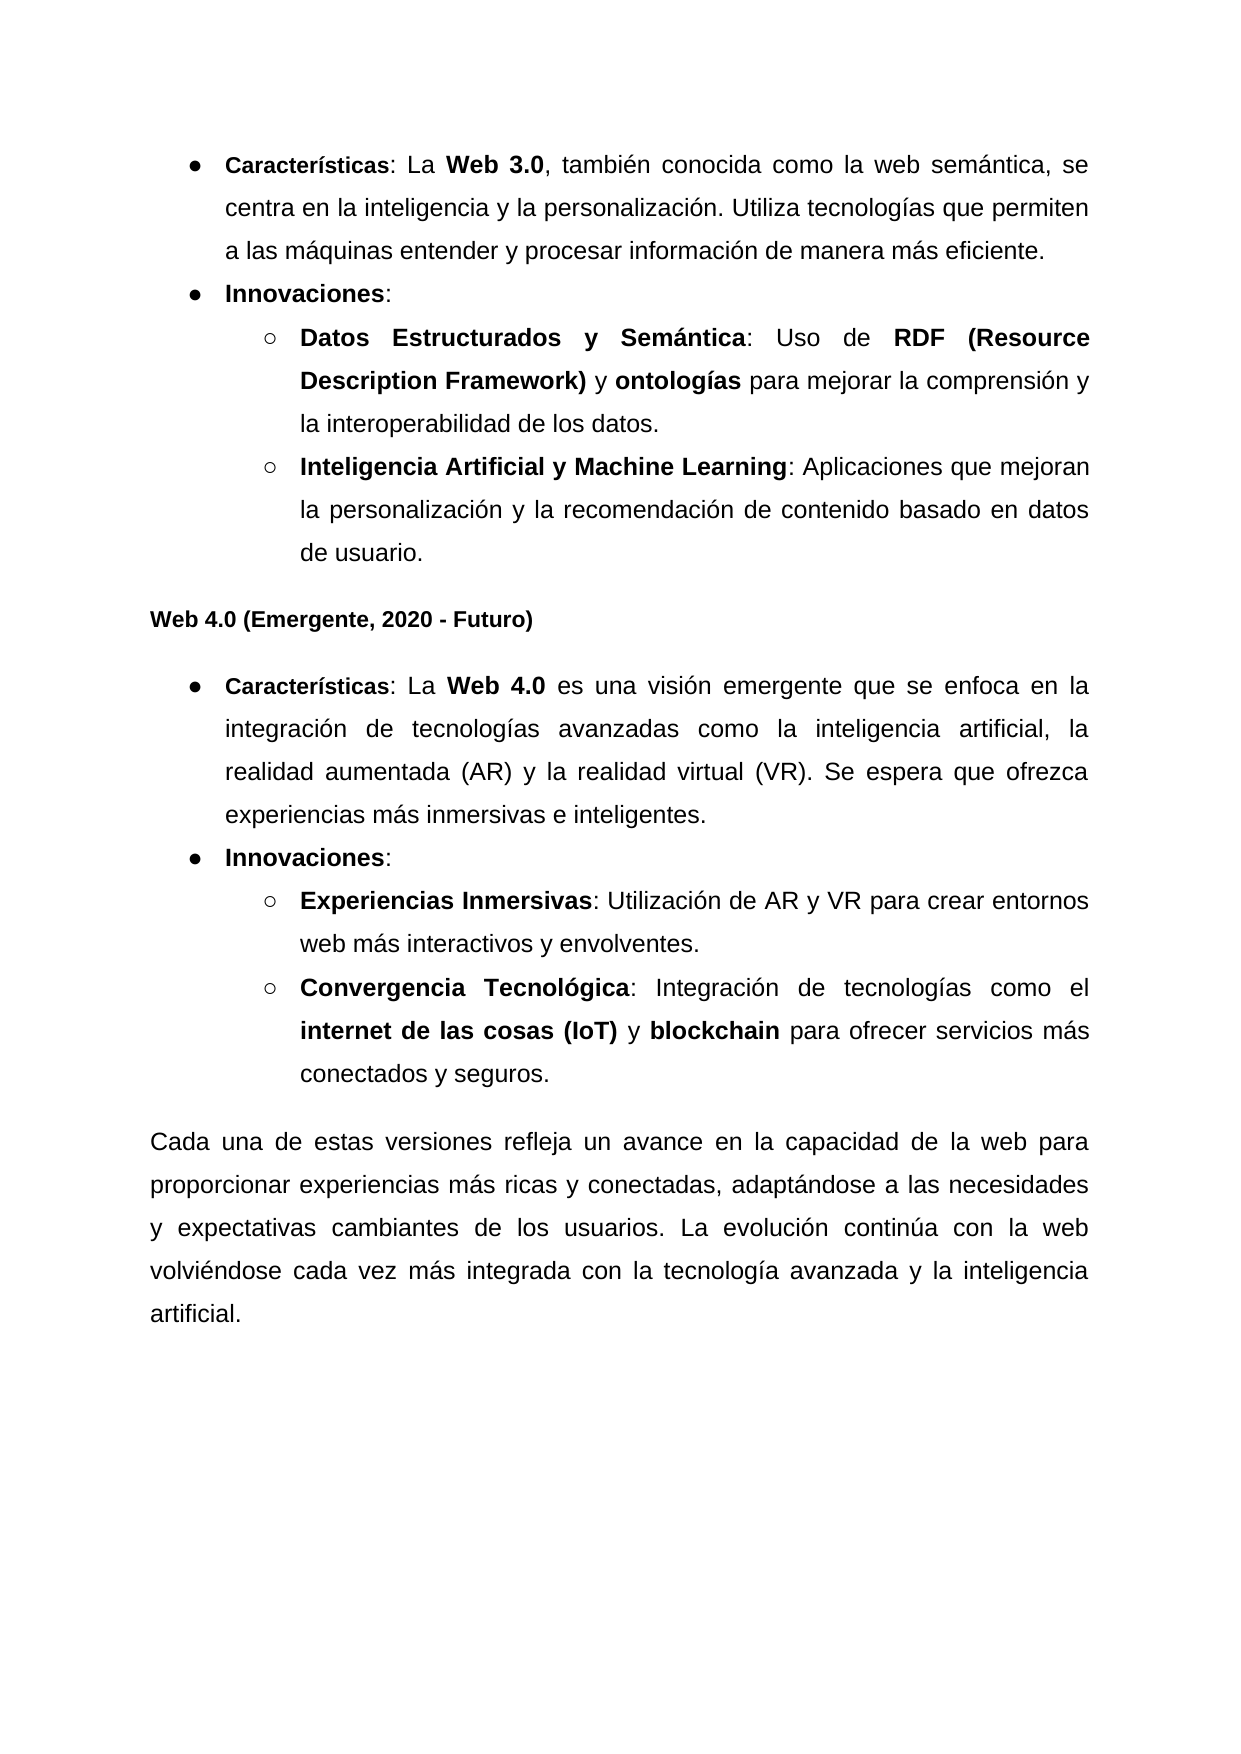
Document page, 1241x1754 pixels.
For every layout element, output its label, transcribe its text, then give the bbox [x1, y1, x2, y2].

list Convergencia Tecnológica: Integración de tecnologías como el internet de las cosas (IoT) y blockchain para ofrecer servicios más conectados y seguros. [262, 973, 1090, 1088]
list Inteligencia Artificial y Machine Learning: Aplicaciones que mejoran la personalización y la recomendación de contenido basado en datos de usuario. [262, 452, 1090, 567]
text Cada una de estas versiones refleja un avance en la capacidad de la web para proporcionar experiencias más ricas y conectadas, adaptándose a las necesidades y expectativas cambiantes de los usuarios. La evolución continúa con la web volviéndose cada vez más integrada con la tecnología avanzada y la inteligencia artificial. [150, 1127, 1090, 1328]
list Características: La Web 3.0, también conocida como la web semántica, se centra en la inteligencia y la personalización. Utiliza tecnologías que permiten a las máquinas entender y procesar información de manera más eficiente. [187, 150, 1090, 265]
list Características: La Web 4.0 es una visión emergente que se enfoca en la integración de tecnologías avanzadas como la inteligencia artificial, la realidad aumentada (AR) y la realidad virtual (VR). Se espera que ofrezca experiencias más inmersivas e inteligentes. [187, 671, 1090, 829]
list Experiencias Inmersivas: Utilización de AR y VR para crear entornos web más interactivos y envolventes. [262, 886, 1090, 958]
list Innovaciones: [187, 279, 1090, 308]
list Innovaciones: [187, 843, 1090, 872]
list Datos Estructurados y Semántica: Uso de RDF (Resource Description Framework) y ontologías para mejorar la comprensión y la interoperabilidad de los datos. [262, 322, 1090, 437]
subtitle Web 4.0 (Emergente, 2020 - Futuro) [150, 606, 1090, 633]
